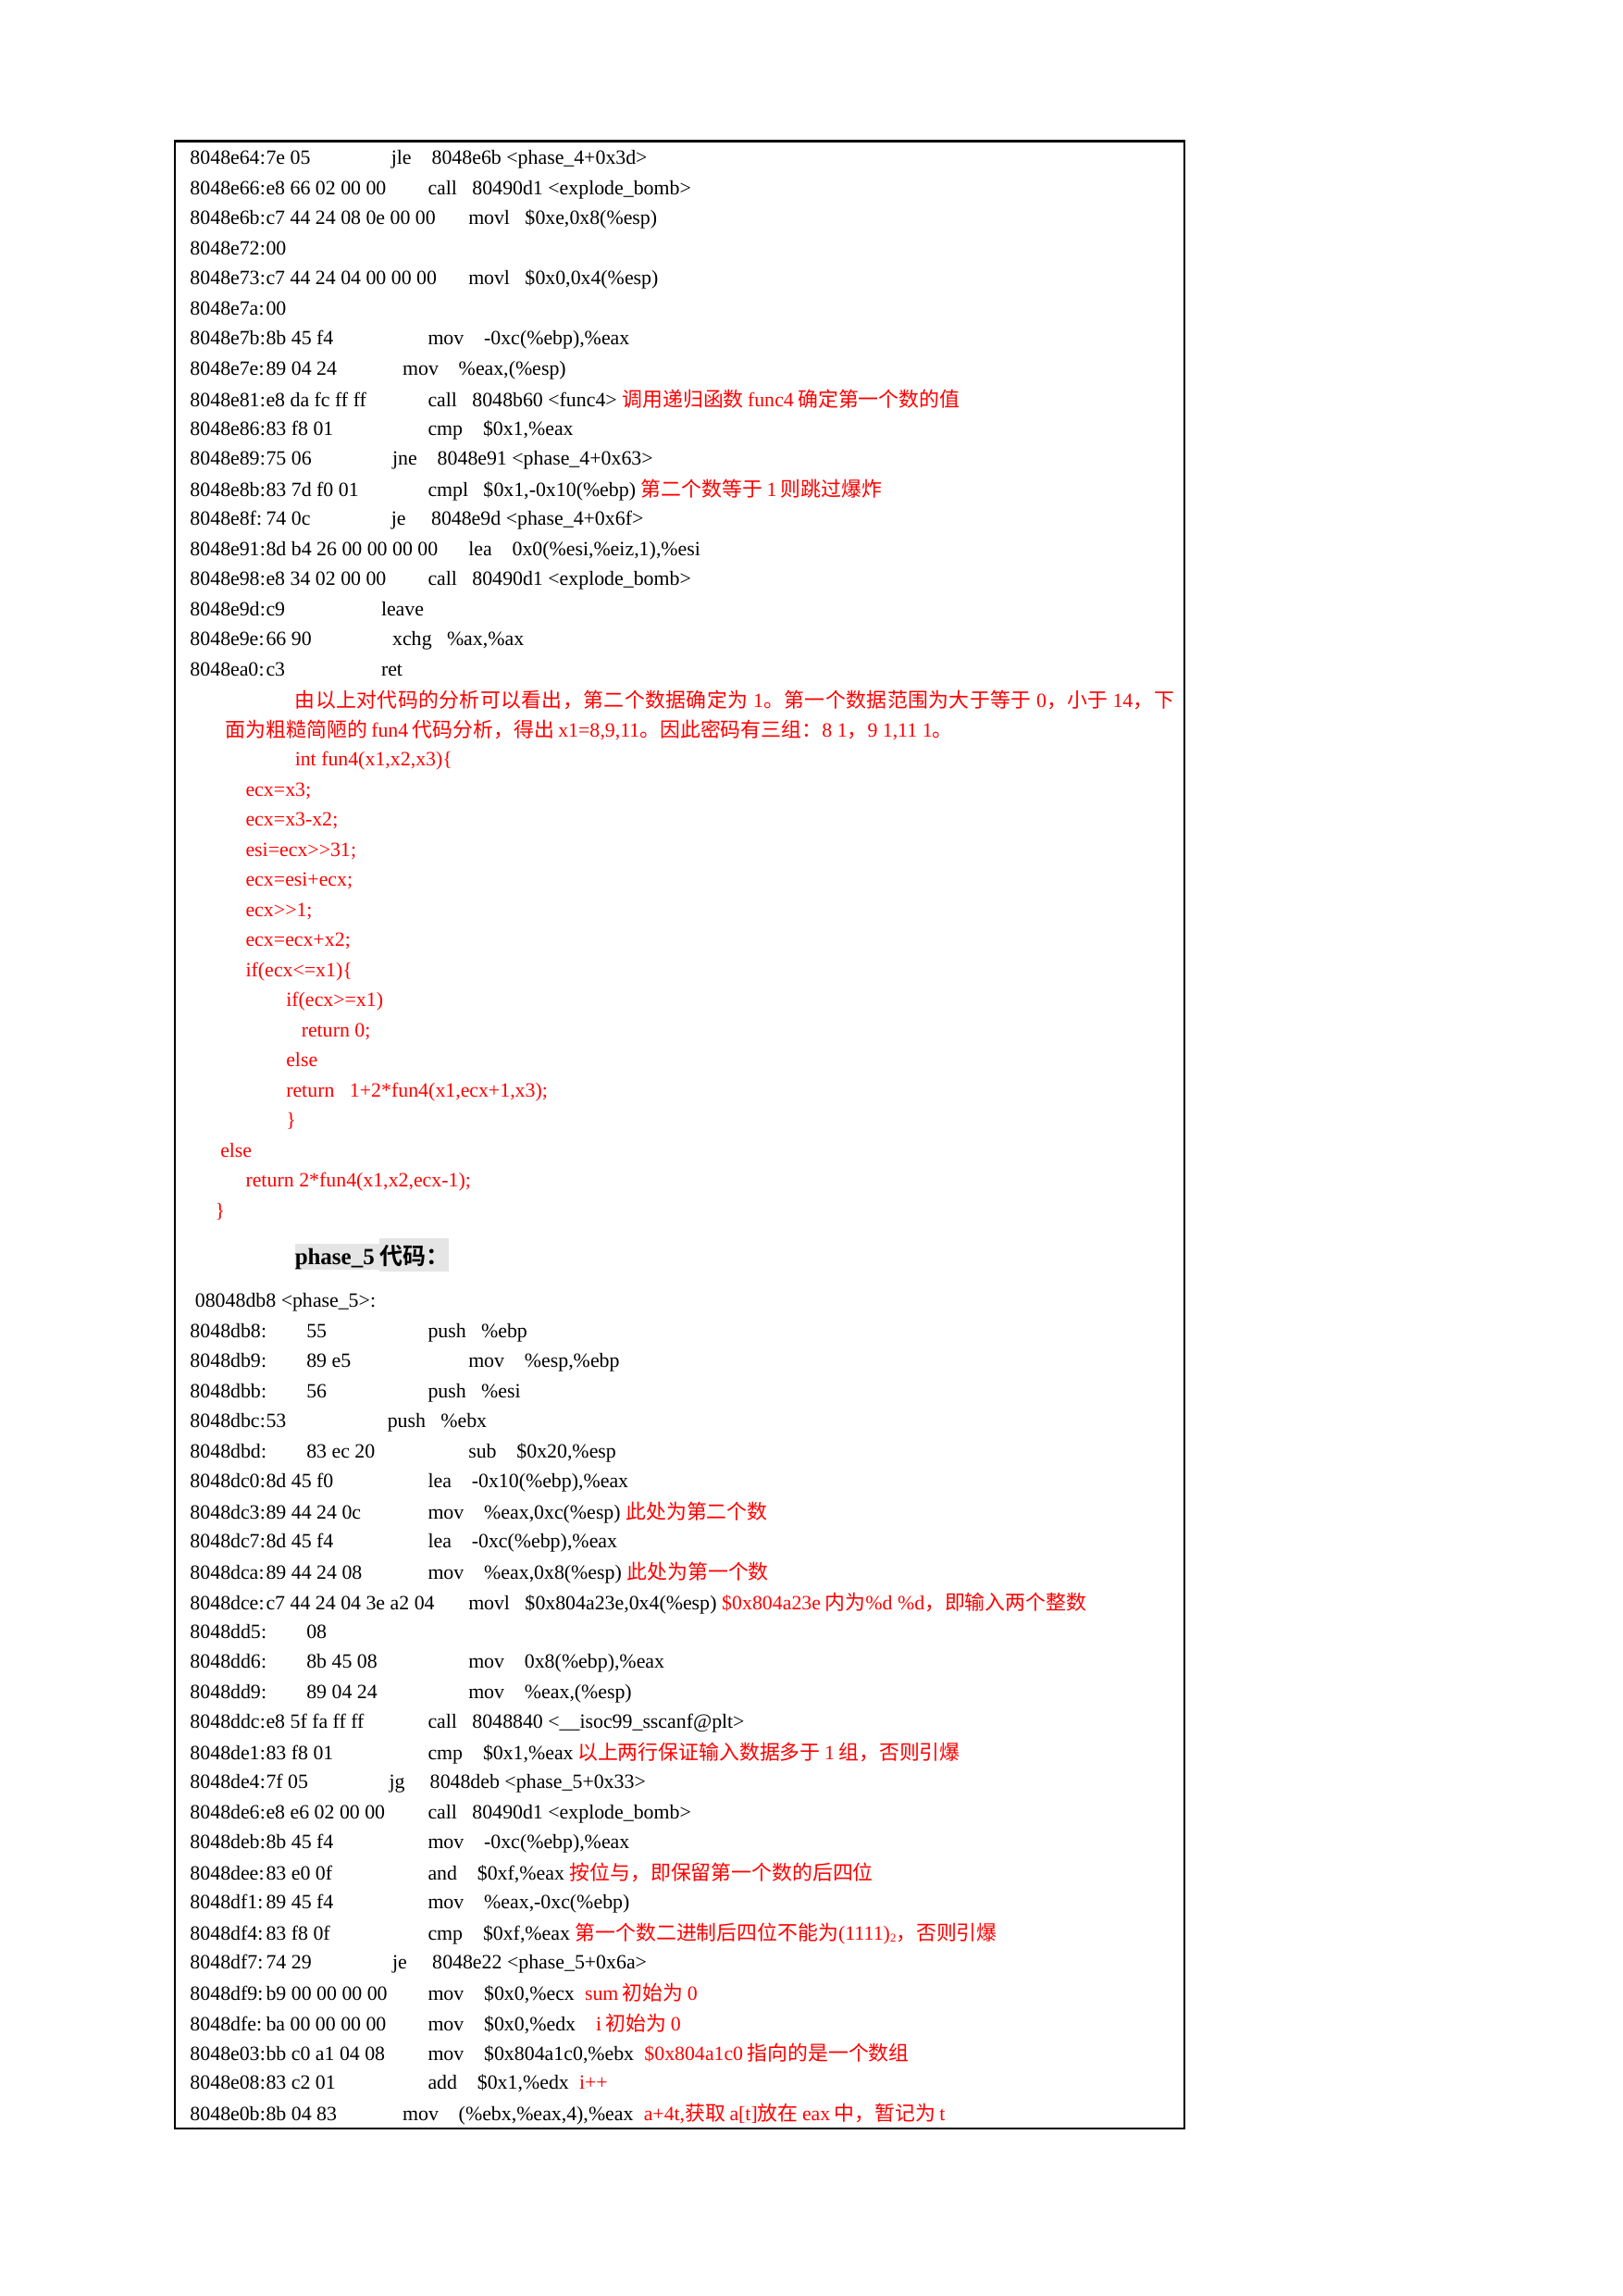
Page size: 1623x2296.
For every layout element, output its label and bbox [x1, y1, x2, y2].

table_cell [176, 143, 1183, 2127]
